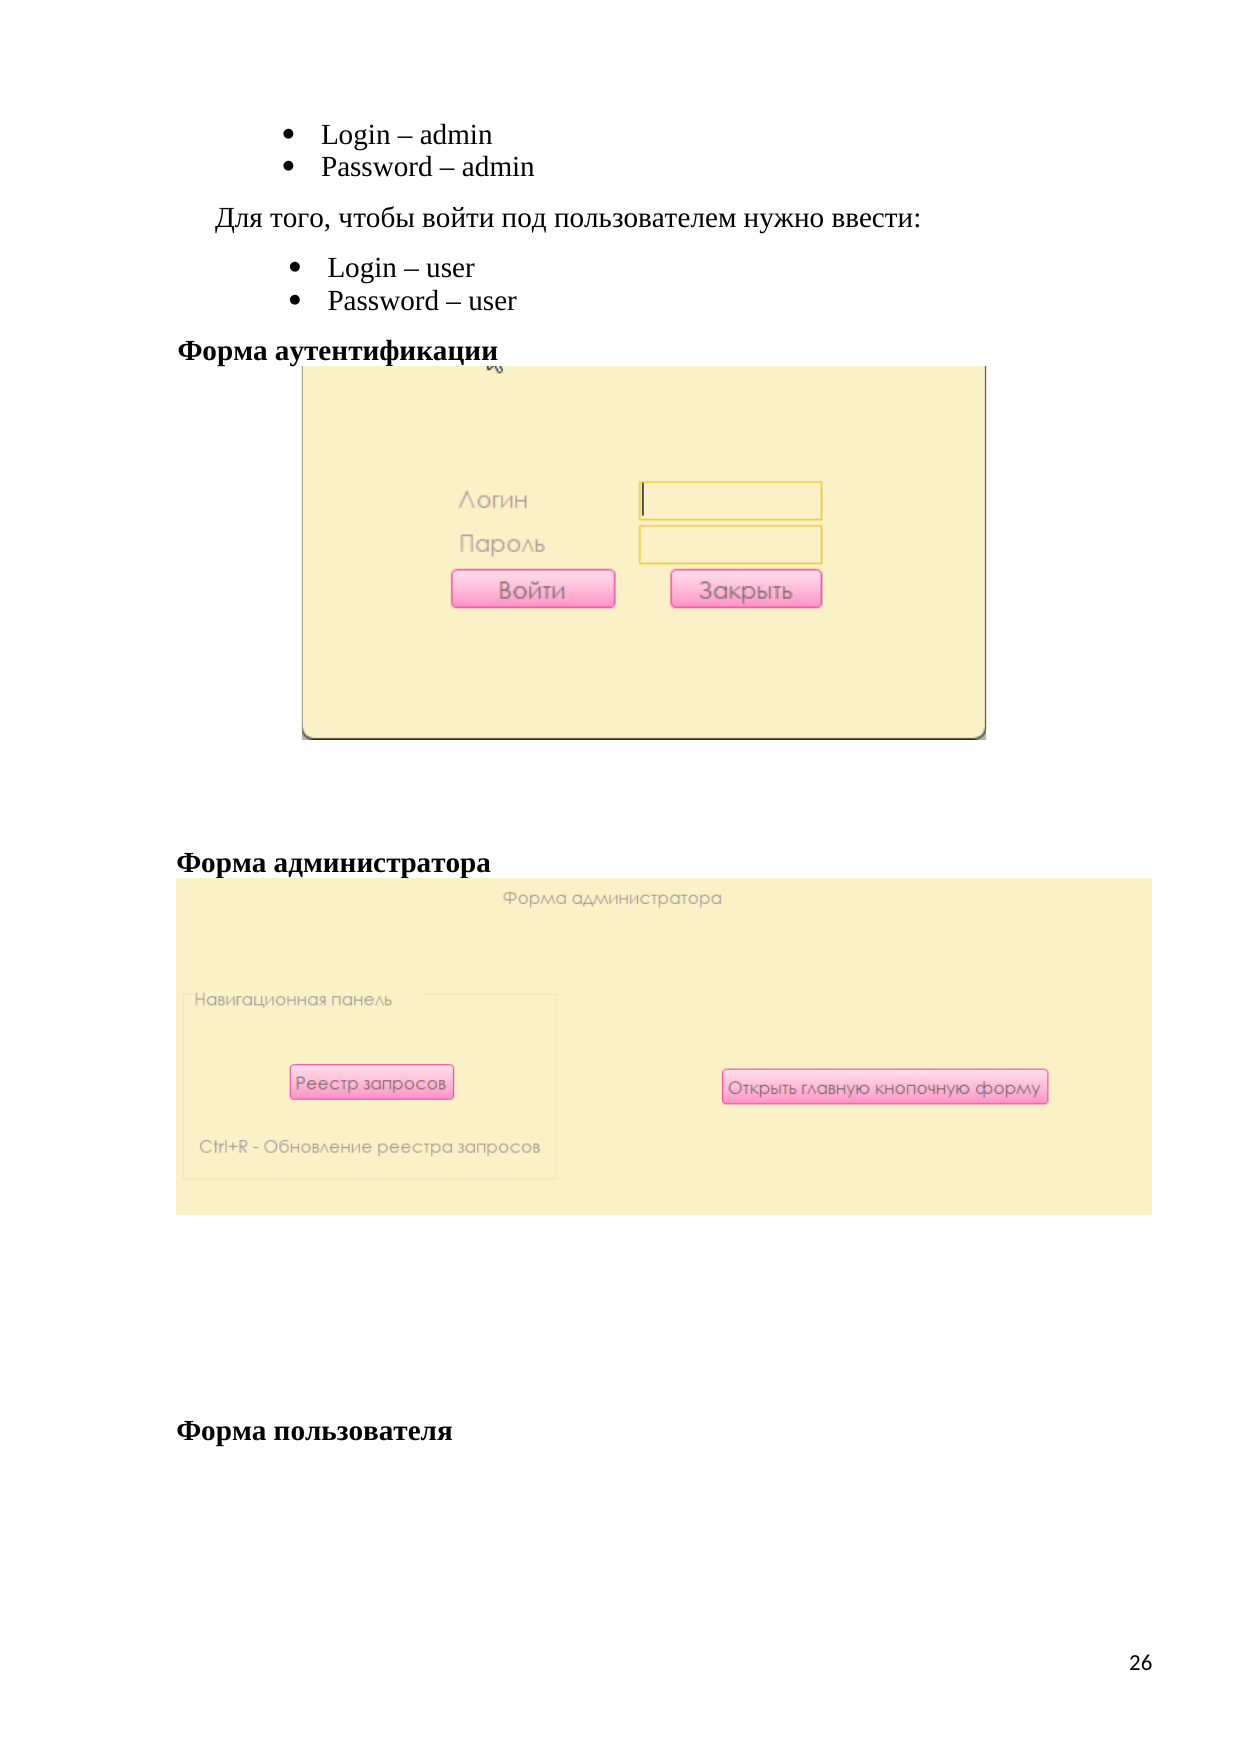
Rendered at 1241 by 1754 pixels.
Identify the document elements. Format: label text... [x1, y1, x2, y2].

text Форма пользователя [176, 1414, 1112, 1447]
list Login – admin [283, 118, 1112, 151]
picture [301, 366, 987, 740]
text Форма администратора [176, 846, 1112, 878]
picture [176, 878, 1152, 1215]
list Password – admin [283, 151, 1112, 183]
text Для того, чтобы войти под пользователем нужно ввести: [215, 201, 1112, 233]
list Login – user [290, 251, 1112, 284]
list Password – user [290, 284, 1112, 317]
text Форма аутентификации [177, 334, 1112, 367]
